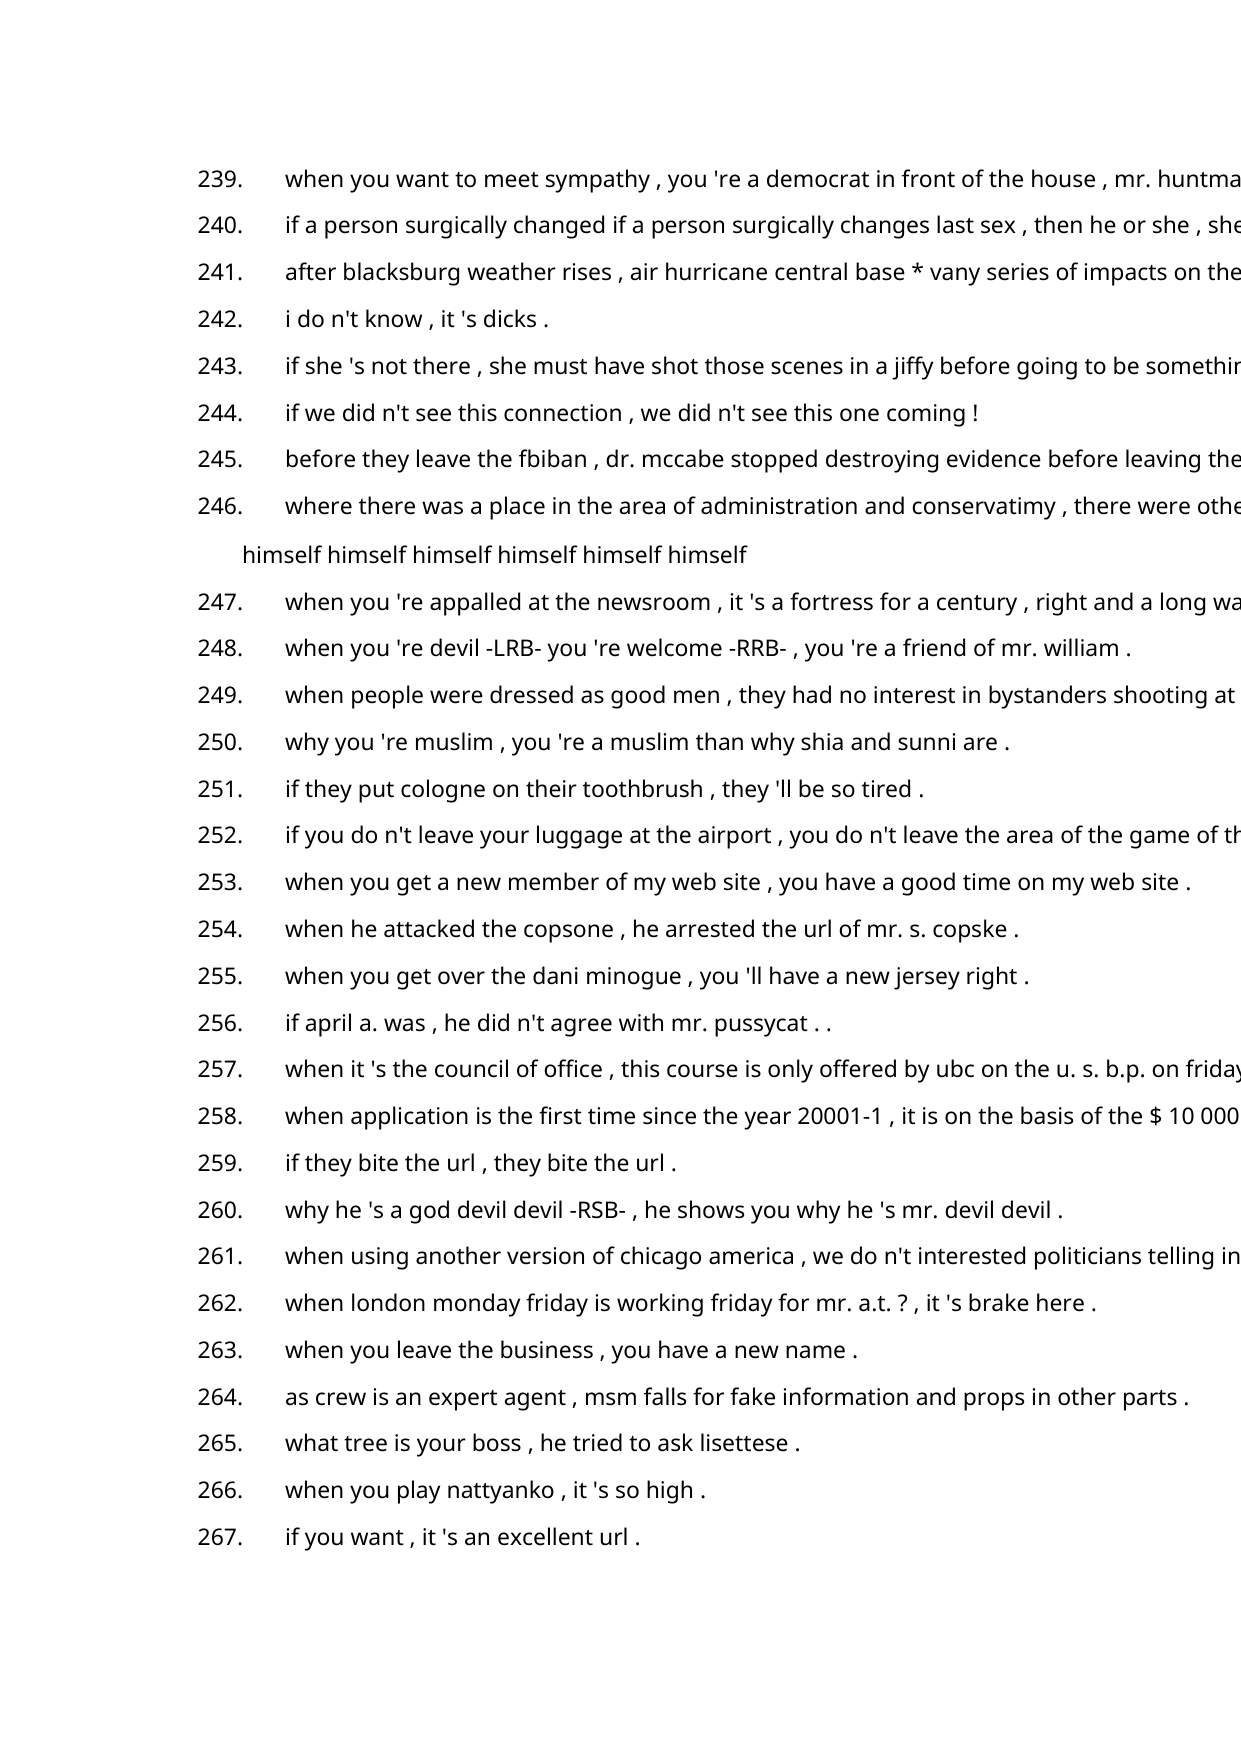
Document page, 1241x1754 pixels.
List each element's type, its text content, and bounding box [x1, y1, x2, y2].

table_cell when you want to meet sympathy , you 're a democrat in front of the house , mr. huntman . [186, 162, 1240, 209]
table_cell when you get a new member of my web site , you have a good time on my web site . [186, 866, 1240, 912]
table_cell when using another version of chicago america , we do n't interested politicians telling investigators what will be the case of do<< url site online [186, 1240, 1240, 1286]
table_cell after blacksburg weather rises , air hurricane central base * vany series of impacts on the brake brake brake . [186, 256, 1240, 302]
table_cell when you get over the dani minogue , you 'll have a new jersey right . [186, 959, 1240, 1006]
table_cell why you 're muslim , you 're a muslim than why shia and sunni are . [186, 725, 1240, 772]
table_cell if they bite the url , they bite the url . [186, 1146, 1240, 1193]
table_cell when he attacked the copsone , he arrested the url of mr. s. copske . [186, 912, 1240, 959]
table_cell if they put cologne on their toothbrush , they 'll be so tired . [186, 772, 1240, 819]
table_cell when application is the first time since the year 20001-1 , it is on the basis of the $ 10 000 per vermont url . [186, 1099, 1240, 1146]
table_cell when you 're devil -LRB- you 're welcome -RRB- , you 're a friend of mr. william . [186, 632, 1240, 678]
table_cell where there was a place in the area of administration and conservatimy , there were other areas where there was daylight between him himself himself himself himself himself himself himself himself himself himself himself himself himself himself himself [186, 489, 1240, 585]
table_cell if a person surgically changed if a person surgically changes last sex , then he or she , she would not be involved . [186, 209, 1240, 256]
table_cell if we did n't see this connection , we did n't see this one coming ! [186, 396, 1240, 443]
table_cell when you 're appalled at the newsroom , it 's a fortress for a century , right and a long way and lived there for many years years [186, 585, 1240, 632]
table_cell as crew is an expert agent , msm falls for fake information and props in other parts . [186, 1380, 1240, 1427]
table_cell if you want , it 's an excellent url . [186, 1520, 1240, 1567]
table_cell what tree is your boss , he tried to ask lisettese . [186, 1427, 1240, 1473]
table_cell if she 's not there , she must have shot those scenes in a jiffy before going to be something to do with groupbaazi or shivika and shivika [186, 349, 1240, 396]
table_cell if you do n't leave your luggage at the airport , you do n't leave the area of the game of the plane . [186, 819, 1240, 866]
table_cell when people were dressed as good men , they had no interest in bystanders shooting at happen . [186, 679, 1240, 725]
table_cell when you play nattyanko , it 's so high . [186, 1474, 1240, 1520]
table_cell i do n't know , it 's dicks . [186, 302, 1240, 349]
table_cell when london monday friday is working friday for mr. a.t. ? , it 's brake here . [186, 1286, 1240, 1333]
table_cell if april a. was , he did n't agree with mr. pussycat . . [186, 1006, 1240, 1053]
table_cell before they leave the fbiban , dr. mccabe stopped destroying evidence before leaving the devil . [186, 443, 1240, 489]
table_cell when it 's the council of office , this course is only offered by ubc on the u. s. b.p. on friday . [186, 1053, 1240, 1099]
table_cell why he 's a god devil devil -RSB- , he shows you why he 's mr. devil devil . [186, 1193, 1240, 1240]
table_cell when you leave the business , you have a new name . [186, 1333, 1240, 1380]
